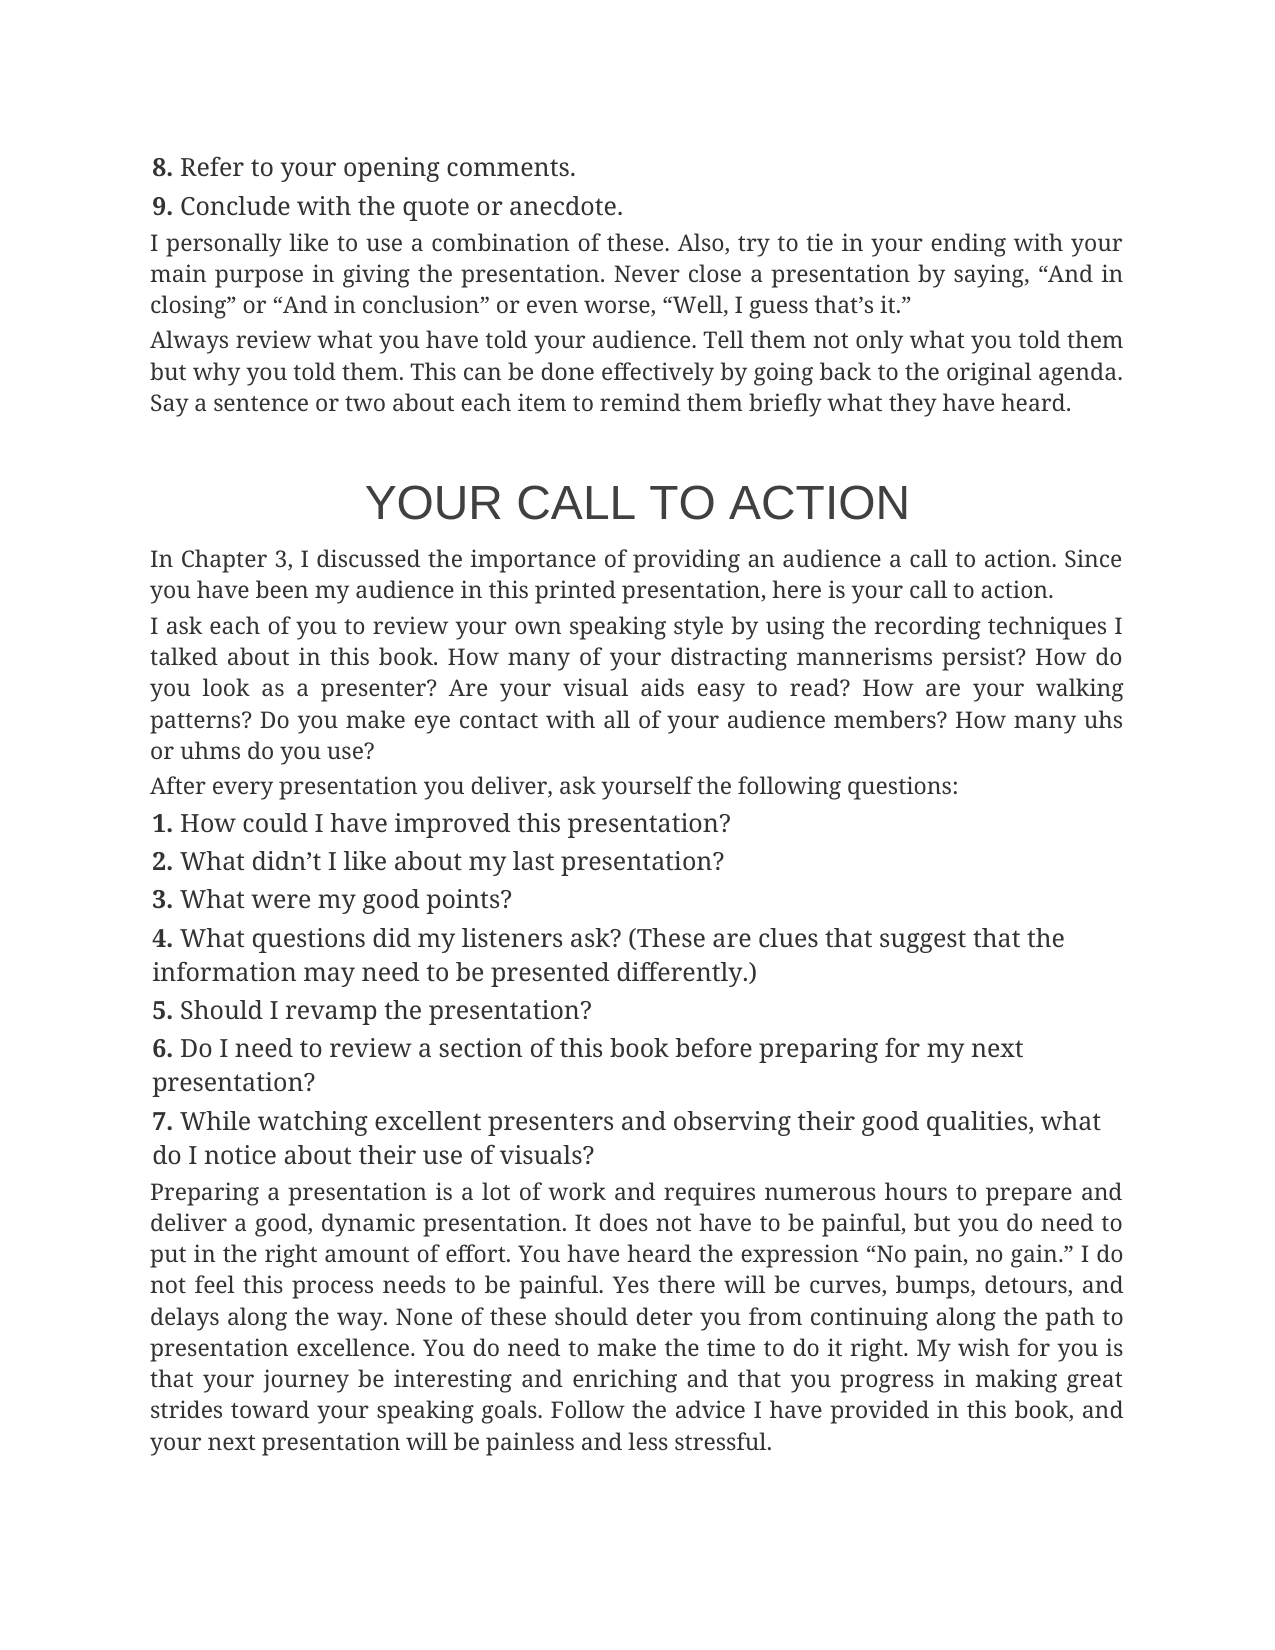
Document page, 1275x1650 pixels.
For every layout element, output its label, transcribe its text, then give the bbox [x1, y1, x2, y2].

text In Chapter 3, I discussed the importance of providing an audience a call to action. Since you have been my audience in this printed presentation, here is your call to action. [150, 543, 1125, 606]
text 3. What were my good points? [152, 882, 1125, 916]
text 8. Refer to your opening comments. [152, 150, 1125, 184]
text 4. What questions did my listeners ask? (These are clues that suggest that the information may need to be presented differently.) [152, 920, 1125, 988]
text 1. How could I have improved this presentation? [152, 806, 1125, 840]
text I ask each of you to review your own speaking style by using the recording techniques I talked about in this book. How many of your distracting mannerisms persist? How do you look as a presenter? Are your visual aids easy to read? How are your walking patterns? Do you make eye contact with all of your audience members? How many uhs or uhms do you use? [150, 610, 1125, 766]
text 2. What didn’t I like about my last presentation? [152, 844, 1125, 878]
text Always review what you have told your audience. Tell them not only what you told them but why you told them. This can be done effectively by going back to the original agenda. Say a sentence or two about each item to remind them briefly what they have heard. [150, 324, 1125, 418]
text Preparing a presentation is a lot of work and requires numerous hours to prepare and deliver a good, dynamic presentation. It does not have to be painful, but you do need to put in the right amount of effort. You have heard the expression “No pain, no gain.” I do not feel this process needs to be painful. Yes there will be curves, bumps, detours, and delays along the way. None of these should deter you from continuing along the path to presentation excellence. You do need to make the time to do it right. My wish for you is that your journey be interesting and enriching and that you progress in making great strides toward your speaking goals. Follow the advice I have provided in this book, and your next presentation will be painless and less stressful. [150, 1176, 1125, 1457]
text I personally like to use a combination of these. Also, try to tie in your ending with your main purpose in giving the presentation. Never close a presentation by saying, “And in closing” or “And in conclusion” or even worse, “Well, I guess that’s it.” [150, 226, 1125, 320]
text 7. While watching excellent presenters and observing their good qualities, what do I notice about their use of visuals? [152, 1103, 1125, 1171]
text After every presentation you deliver, ask yourself the following questions: [150, 770, 1125, 802]
text 6. Do I need to review a section of this book before preparing for my next presentation? [152, 1031, 1125, 1099]
text 5. Should I revamp the presentation? [152, 993, 1125, 1027]
text 9. Conclude with the quote or anecdote. [152, 188, 1125, 222]
subtitle YOUR CALL TO ACTION [150, 474, 1125, 529]
